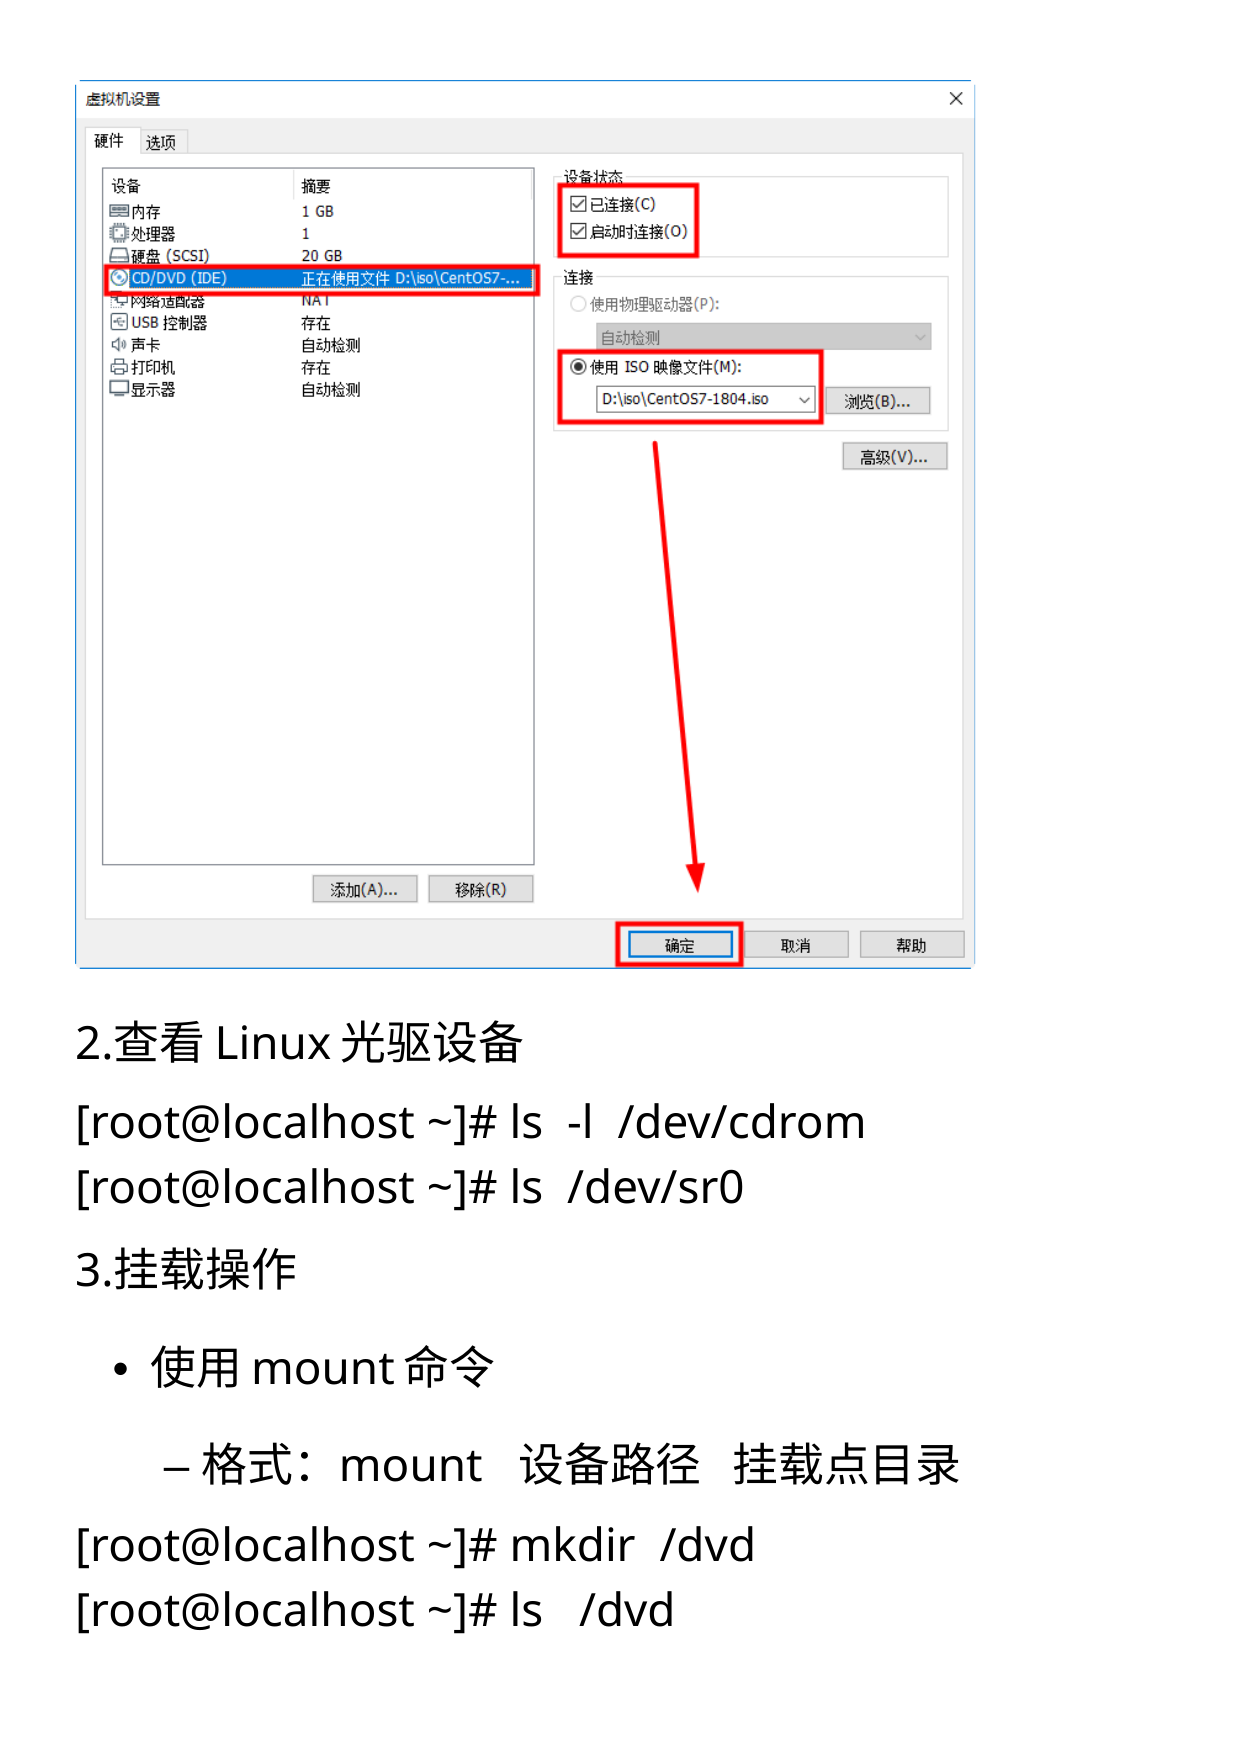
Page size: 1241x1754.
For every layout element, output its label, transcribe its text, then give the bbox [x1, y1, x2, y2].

text [root@localhost ~]# ls /dvd [75, 1576, 1165, 1641]
text 3.挂载操作 [75, 1218, 1165, 1316]
list 格式：mount 设备路径 挂载点目录 [164, 1413, 1165, 1511]
picture [75, 80, 976, 969]
text [root@localhost ~]# ls -l /dev/cdrom [75, 1088, 1165, 1153]
text 2.查看Linux光驱设备 [75, 991, 1165, 1088]
list 使用mount命令 [112, 1316, 1165, 1413]
text [root@localhost ~]# ls /dev/sr0 [75, 1153, 1165, 1218]
text [root@localhost ~]# mkdir /dvd [75, 1511, 1165, 1576]
